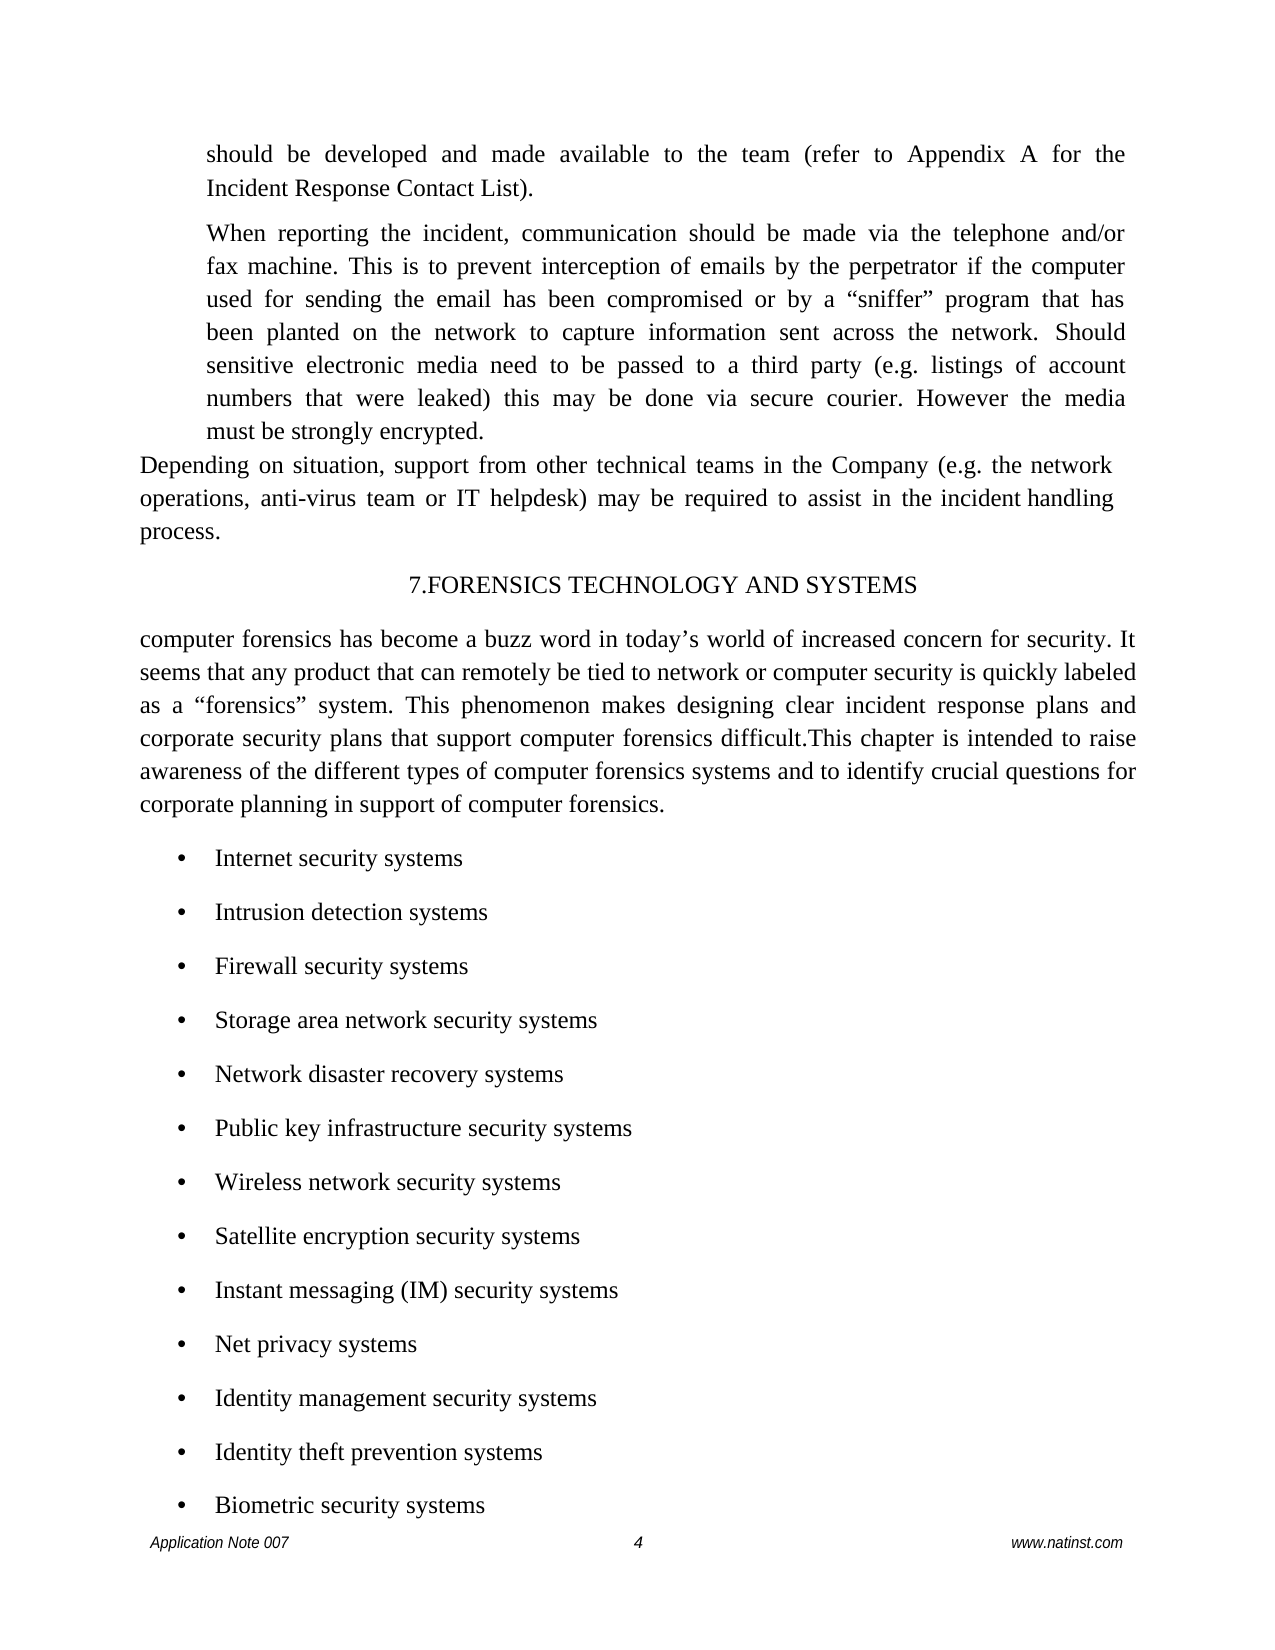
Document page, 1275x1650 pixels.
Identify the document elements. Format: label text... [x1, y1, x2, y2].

list Identity theft prevention systems [177, 1436, 1137, 1465]
list Satellite encryption security systems [177, 1221, 1137, 1249]
list Identity management security systems [177, 1382, 1137, 1411]
text Depending on situation, support from other technical teams in the Company (e.g. the network operations, anti-virus team or IT helpdesk) may be required to assist in the incident handling process. [139, 450, 1137, 545]
list Firewall security systems [177, 951, 1137, 980]
list Internet security systems [177, 843, 1137, 872]
list 7.FORENSICS TECHNOLOGY AND SYSTEMS [189, 570, 1137, 599]
list Biometric security systems [177, 1490, 1137, 1519]
list Public key infrastructure security systems [177, 1113, 1137, 1142]
text computer forensics has become a buzz word in today’s world of increased concern for security. It seems that any product that can remotely be tied to network or computer security is quickly labeled as a “forensics” system. This phenomenon makes designing clear incident response plans and corporate security plans that support computer forensics difficult.This chapter is intended to raise awareness of the different types of computer forensics systems and to identify crucial questions for corporate planning in support of computer forensics. [139, 624, 1137, 818]
list Net privacy systems [177, 1328, 1137, 1357]
list Storage area network security systems [177, 1005, 1137, 1034]
list Network disaster recovery systems [177, 1059, 1137, 1088]
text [206, 139, 1126, 201]
list Wireless network security systems [177, 1167, 1137, 1196]
list Instant messaging (IM) security systems [177, 1274, 1137, 1303]
text When reporting the incident, communication should be made via the telephone and/or fax machine. This is to prevent interception of emails by the perpetrator if the computer used for sending the email has been compromised or by a “sniffer” program that has been planted on the network to capture information sent across the network. Should sensitive electronic media need to be passed to a third party (e.g. listings of account numbers that were leaked) this may be done via secure courier. However the media must be strongly encrypted. [206, 218, 1125, 445]
list Intrusion detection systems [177, 897, 1137, 926]
